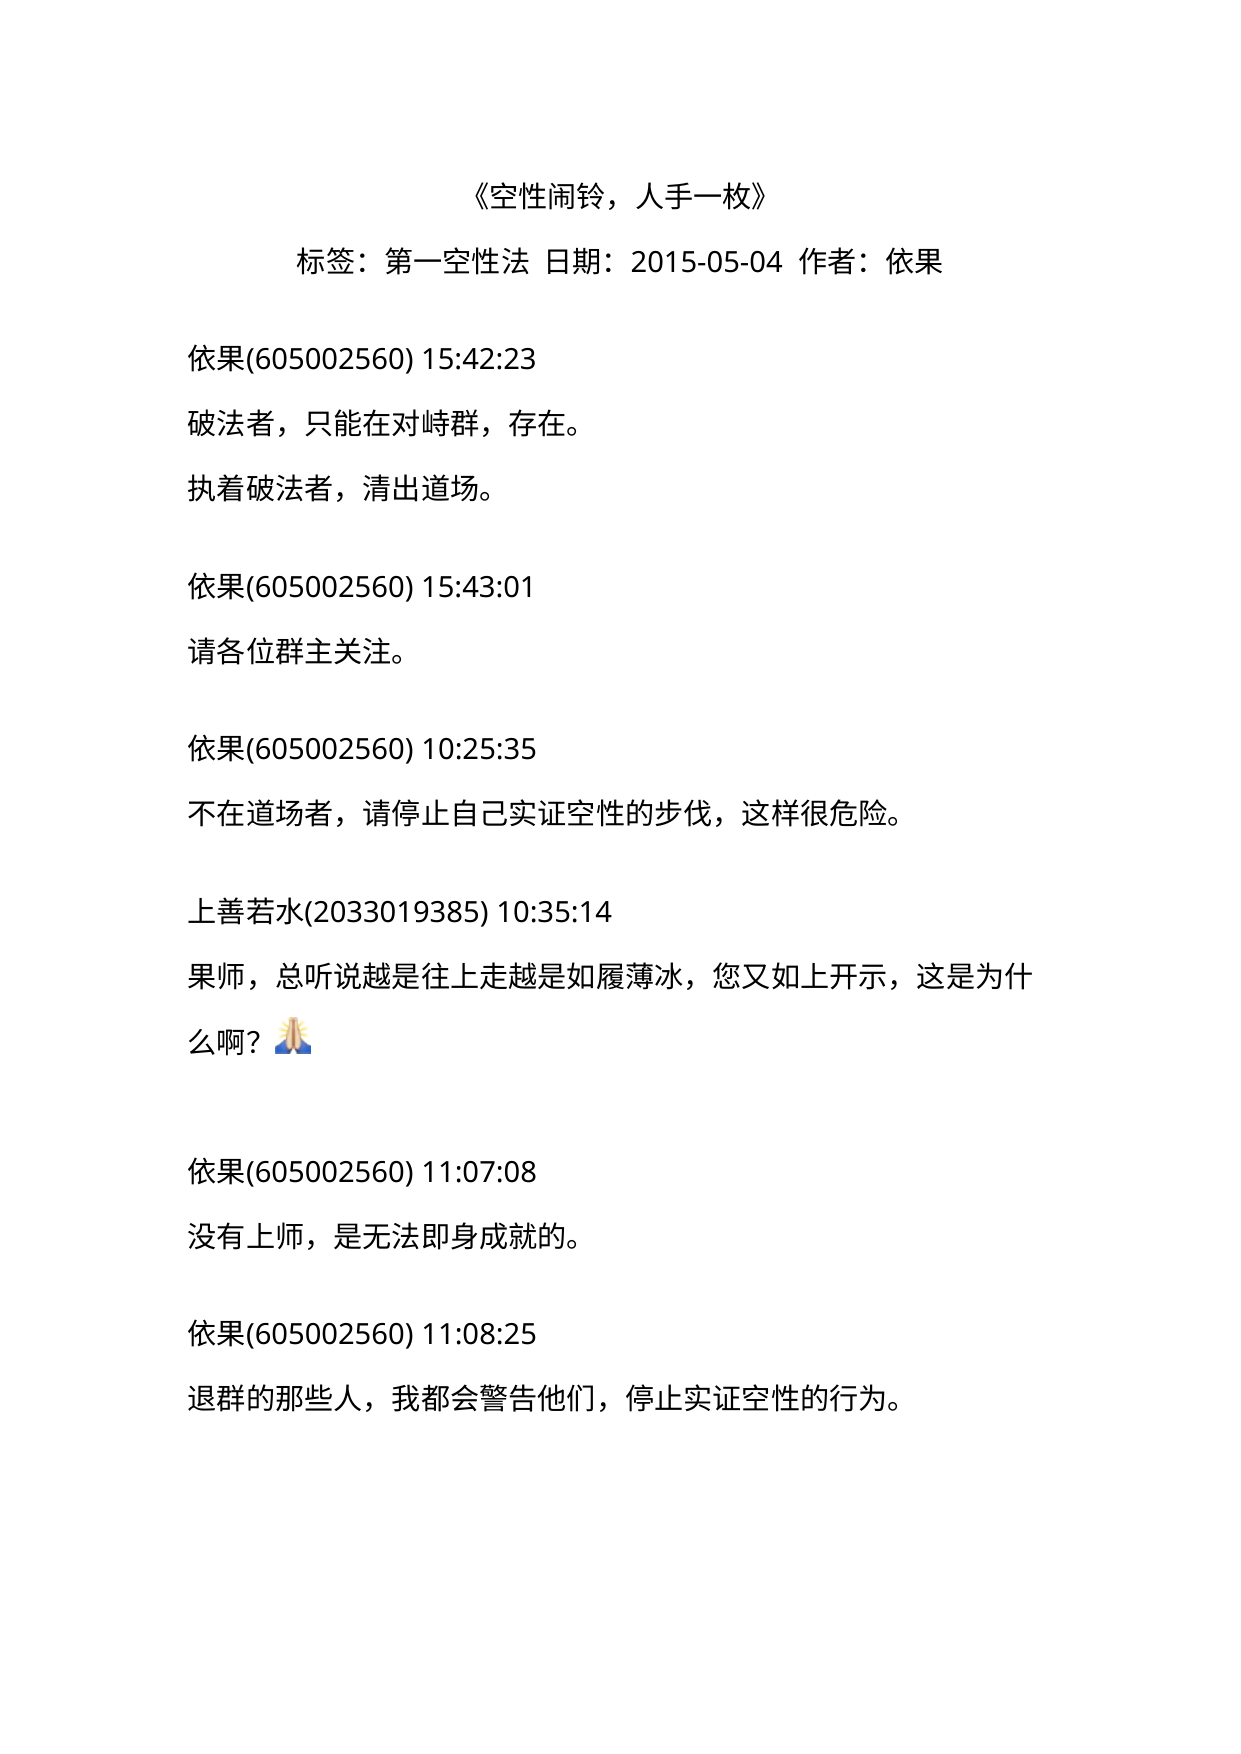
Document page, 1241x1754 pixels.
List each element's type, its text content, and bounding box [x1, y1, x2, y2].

text 依果(605002560) 11:08:25 退群的那些人，我都会警告他们，停止实证空性的行为。 [187, 1299, 1053, 1462]
text 执着破法者，清出道场。 [187, 454, 1053, 519]
text 上善若水(2033019385) 10:35:14 果师，总听说越是往上走越是如履薄冰，您又如上开示，这是为什么啊？ 依果(605002560) 11:07:08 没有上师，是无法即身成就的。 [187, 877, 1053, 1299]
text 依果(605002560) 15:43:01 [187, 552, 1053, 617]
text 《空性闹铃，人手一枚》 [187, 162, 1053, 227]
text 标签：第一空性法 日期：2015-05-04 作者：依果 [187, 227, 1053, 292]
text 依果(605002560) 10:25:35 不在道场者，请停止自己实证空性的步伐，这样很危险。 [187, 714, 1053, 844]
text 破法者，只能在对峙群，存在。 [187, 389, 1053, 454]
text 依果(605002560) 15:42:23 [187, 324, 1053, 389]
picture [275, 1017, 311, 1054]
text 请各位群主关注。 [187, 617, 1053, 682]
